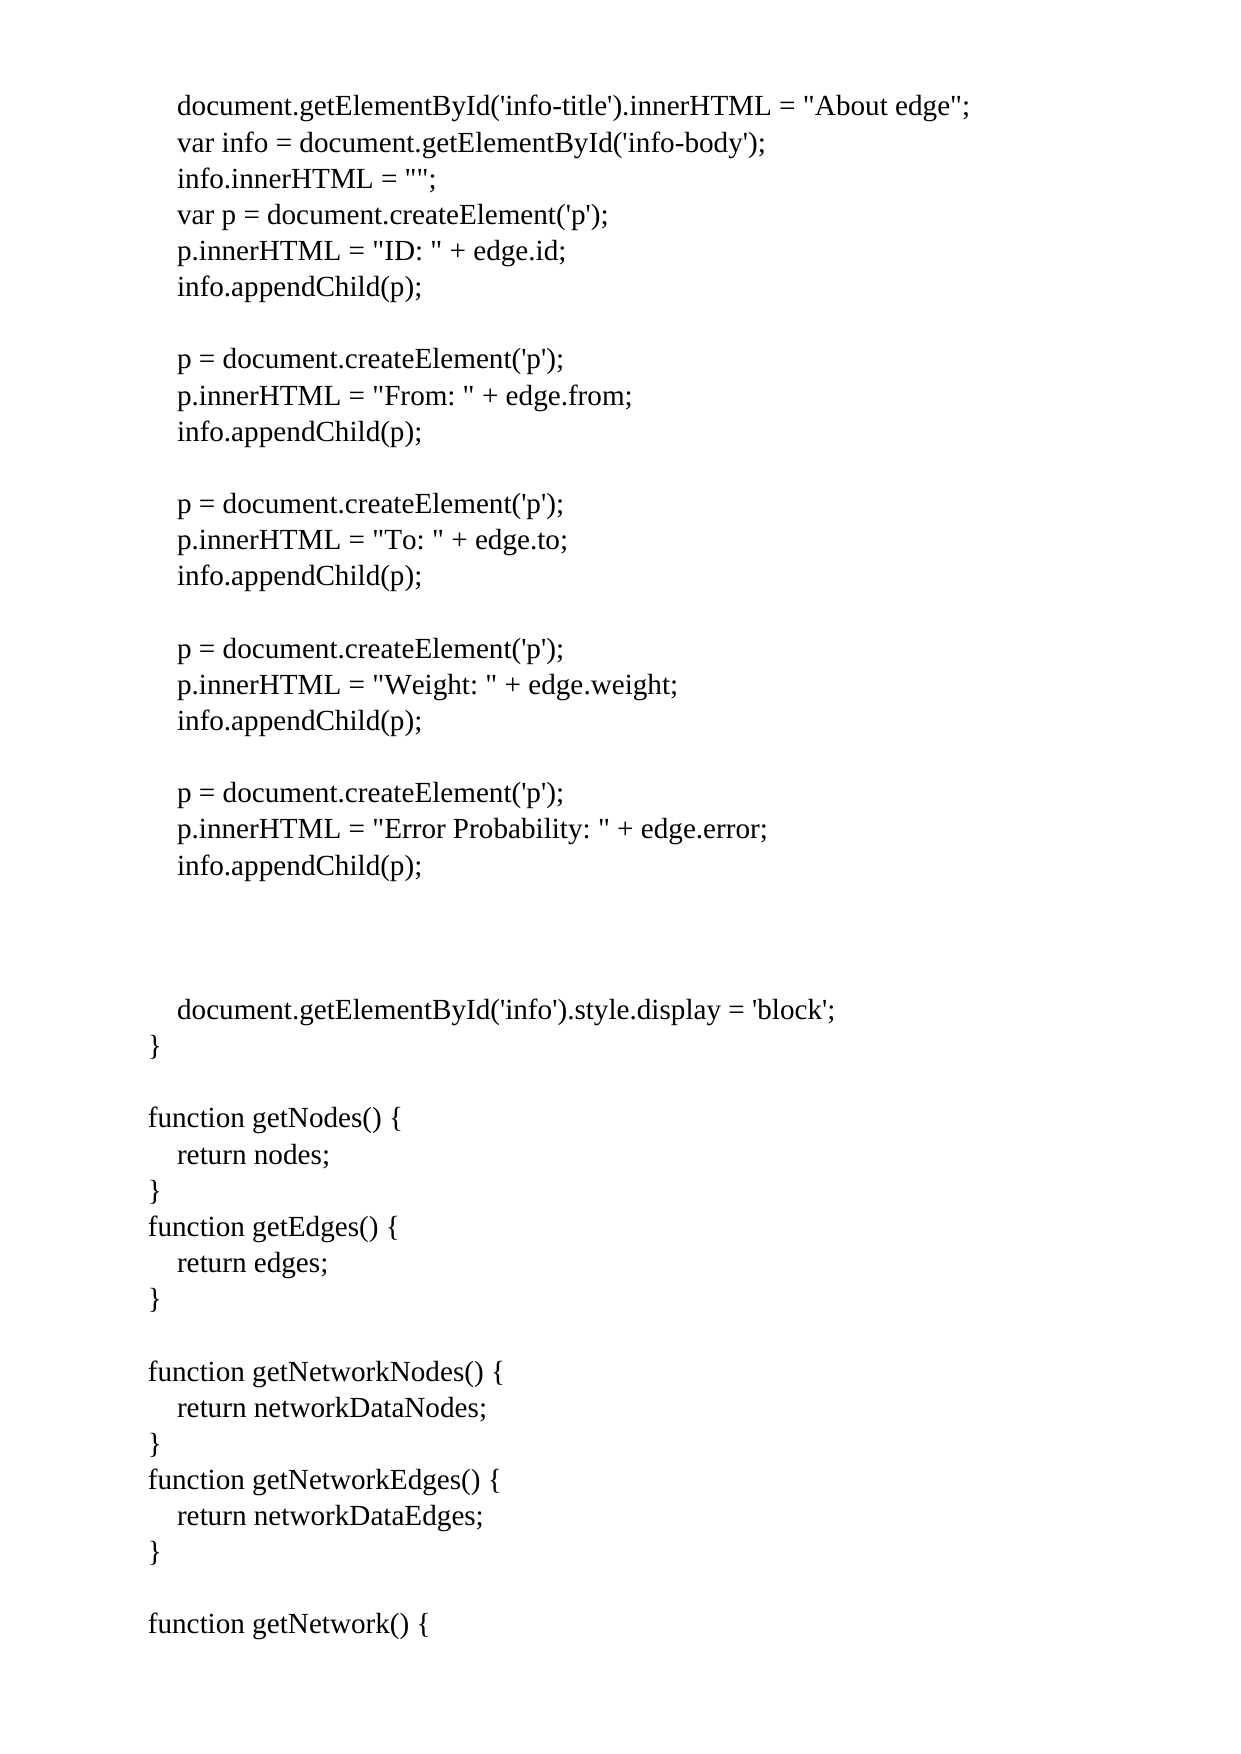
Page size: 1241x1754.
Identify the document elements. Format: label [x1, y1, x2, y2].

text [148, 88, 1152, 1640]
